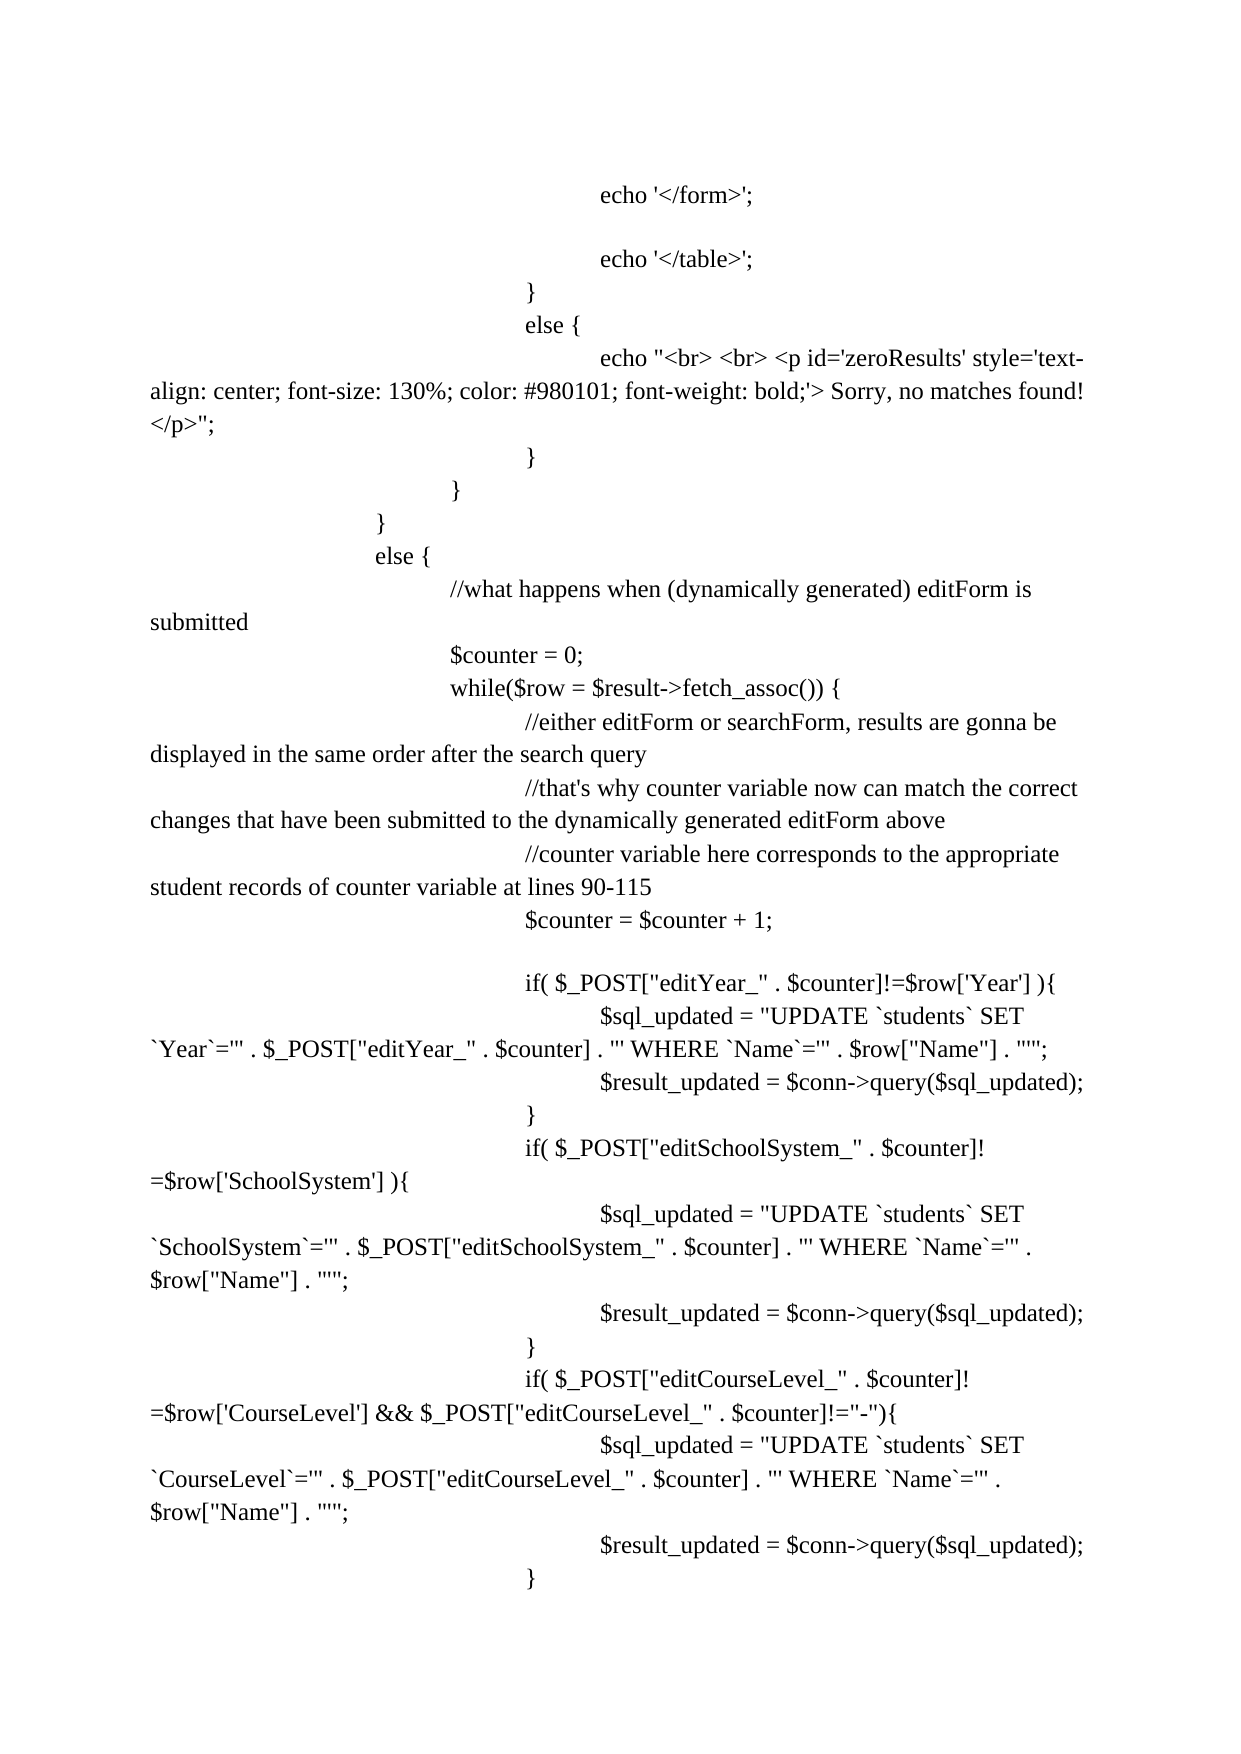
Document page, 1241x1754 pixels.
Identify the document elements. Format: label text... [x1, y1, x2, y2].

text else { [150, 541, 1090, 570]
text $sql_updated = "UPDATE `students` SET `SchoolSystem`='" . $_POST["editSchoolSystem_" . $counter] . "' WHERE `Name`='" . $row["Name"] . "'"; [150, 1199, 1090, 1294]
text $result_updated = $conn->query($sql_updated); [150, 1298, 1090, 1327]
text $counter = 0; [150, 641, 1090, 669]
text //counter variable here corresponds to the appropriate student records of counter variable at lines 90-115 [150, 839, 1090, 900]
text while($row = $result->fetch_assoc()) { [150, 673, 1090, 702]
text $counter = $counter + 1; [150, 905, 1090, 933]
text if( $_POST["editCourseLevel_" . $counter]!=$row['CourseLevel'] && $_POST["editCourseLevel_" . $counter]!="-"){ [150, 1364, 1090, 1426]
text } [150, 1100, 1090, 1129]
text echo "<br> <br> <p id='zeroResults' style='text-align: center; font-size: 130%; color: #980101; font-weight: bold;'> Sorry, no matches found! </p>"; [150, 343, 1090, 438]
text } [150, 508, 1090, 537]
text if( $_POST["editSchoolSystem_" . $counter]!=$row['SchoolSystem'] ){ [150, 1133, 1090, 1195]
text } [150, 442, 1090, 471]
text $sql_updated = "UPDATE `students` SET `Year`='" . $_POST["editYear_" . $counter] . "' WHERE `Name`='" . $row["Name"] . "'"; [150, 1001, 1090, 1063]
text //that's why counter variable now can match the correct changes that have been submitted to the dynamically generated editForm above [150, 773, 1090, 834]
text } [150, 277, 1090, 306]
text $result_updated = $conn->query($sql_updated); [150, 1530, 1090, 1558]
text echo '</form>'; [150, 181, 1090, 209]
text } [150, 1563, 1090, 1591]
text //either editForm or searchForm, results are gonna be displayed in the same order after the search query [150, 707, 1090, 768]
text else { [150, 310, 1090, 339]
text } [150, 1332, 1090, 1360]
text $sql_updated = "UPDATE `students` SET `CourseLevel`='" . $_POST["editCourseLevel_" . $counter] . "' WHERE `Name`='" . $row["Name"] . "'"; [150, 1431, 1090, 1525]
text } [150, 475, 1090, 504]
text $result_updated = $conn->query($sql_updated); [150, 1067, 1090, 1096]
text if( $_POST["editYear_" . $counter]!=$row['Year'] ){ [150, 968, 1090, 997]
text //what happens when (dynamically generated) editForm is submitted [150, 574, 1090, 636]
text echo '</table>'; [150, 244, 1090, 273]
